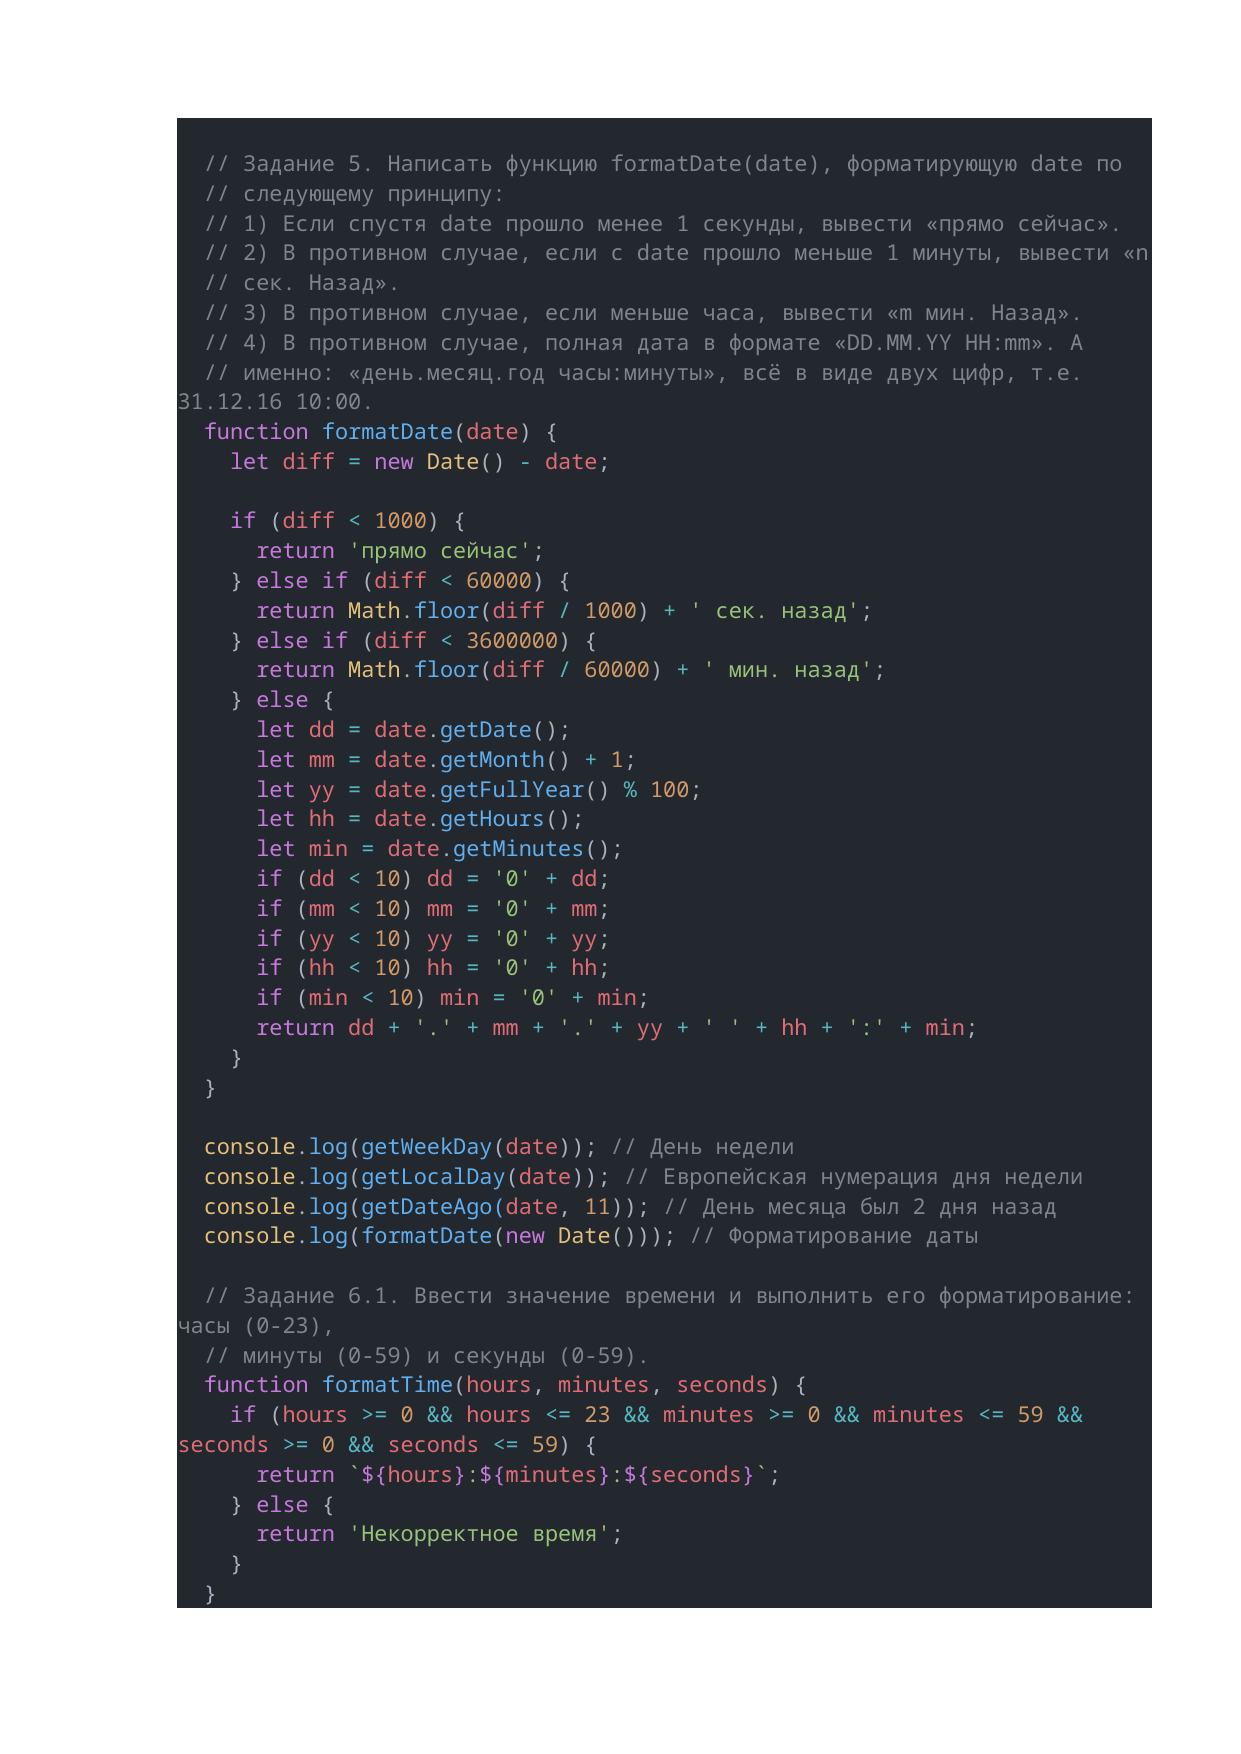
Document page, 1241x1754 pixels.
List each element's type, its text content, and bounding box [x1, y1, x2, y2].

text if (min < 10) min = '0' + min; [177, 982, 1152, 1012]
text function formatDate(date) { [177, 416, 1152, 446]
text console.log(getLocalDay(date)); // Европейская нумерация дня недели [177, 1161, 1152, 1191]
text let mm = date.getMonth() + 1; [177, 744, 1152, 773]
text if (yy < 10) yy = '0' + yy; [177, 922, 1152, 952]
text } else { [177, 1488, 1152, 1518]
text let yy = date.getFullYear() % 100; [177, 773, 1152, 803]
text return `${hours}:${minutes}:${seconds}`; [177, 1459, 1152, 1488]
text if (mm < 10) mm = '0' + mm; [177, 893, 1152, 922]
text // именно: «день.месяц.год часы:минуты», всё в виде двух цифр, т.е. 31.12.16 10:00. [177, 356, 1152, 416]
text if (hh < 10) hh = '0' + hh; [177, 952, 1152, 982]
text } [177, 1071, 1152, 1101]
text if (diff < 1000) { [177, 505, 1152, 535]
text } [177, 1578, 1152, 1608]
text // сек. Назад». [177, 267, 1152, 297]
text let hh = date.getHours(); [177, 803, 1152, 833]
text // 1) Если спустя date прошло менее 1 секунды, вывести «прямо сейчас». [177, 207, 1152, 237]
text // 4) В противном случае, полная дата в формате «DD.MM.YY HH:mm». А [177, 327, 1152, 356]
text function formatTime(hours, minutes, seconds) { [177, 1369, 1152, 1399]
text // Задание 5. Написать функцию formatDate(date), форматирующую date по [177, 148, 1152, 178]
text // 2) В противном случае, если с date прошло меньше 1 минуты, вывести «n [177, 237, 1152, 267]
text return dd + '.' + mm + '.' + yy + ' ' + hh + ':' + min; [177, 1012, 1152, 1042]
text } else if (diff < 60000) { [177, 565, 1152, 595]
text // следующему принципу: [177, 178, 1152, 207]
text let diff = new Date() - date; [177, 446, 1152, 476]
text let dd = date.getDate(); [177, 714, 1152, 744]
text return Math.floor(diff / 1000) + ' сек. назад'; [177, 595, 1152, 624]
text // минуты (0-59) и секунды (0-59). [177, 1339, 1152, 1369]
text } else { [177, 684, 1152, 714]
text // 3) В противном случае, если меньше часа, вывести «m мин. Назад». [177, 297, 1152, 327]
text if (hours >= 0 && hours <= 23 && minutes >= 0 && minutes <= 59 && seconds >= 0 && seconds <= 59) { [177, 1399, 1152, 1459]
text } [177, 1042, 1152, 1071]
text } else if (diff < 3600000) { [177, 624, 1152, 654]
text return Math.floor(diff / 60000) + ' мин. назад'; [177, 654, 1152, 684]
text } [177, 1548, 1152, 1578]
text console.log(formatDate(new Date())); // Форматирование даты [177, 1220, 1152, 1250]
text return 'Некорректное время'; [177, 1518, 1152, 1548]
text console.log(getDateAgo(date, 11)); // День месяца был 2 дня назад [177, 1191, 1152, 1220]
text // Задание 6.1. Ввести значение времени и выполнить его форматирование: часы (0-23), [177, 1280, 1152, 1339]
text let min = date.getMinutes(); [177, 833, 1152, 863]
text return 'прямо сейчас'; [177, 535, 1152, 565]
text if (dd < 10) dd = '0' + dd; [177, 863, 1152, 893]
text console.log(getWeekDay(date)); // День недели [177, 1131, 1152, 1161]
